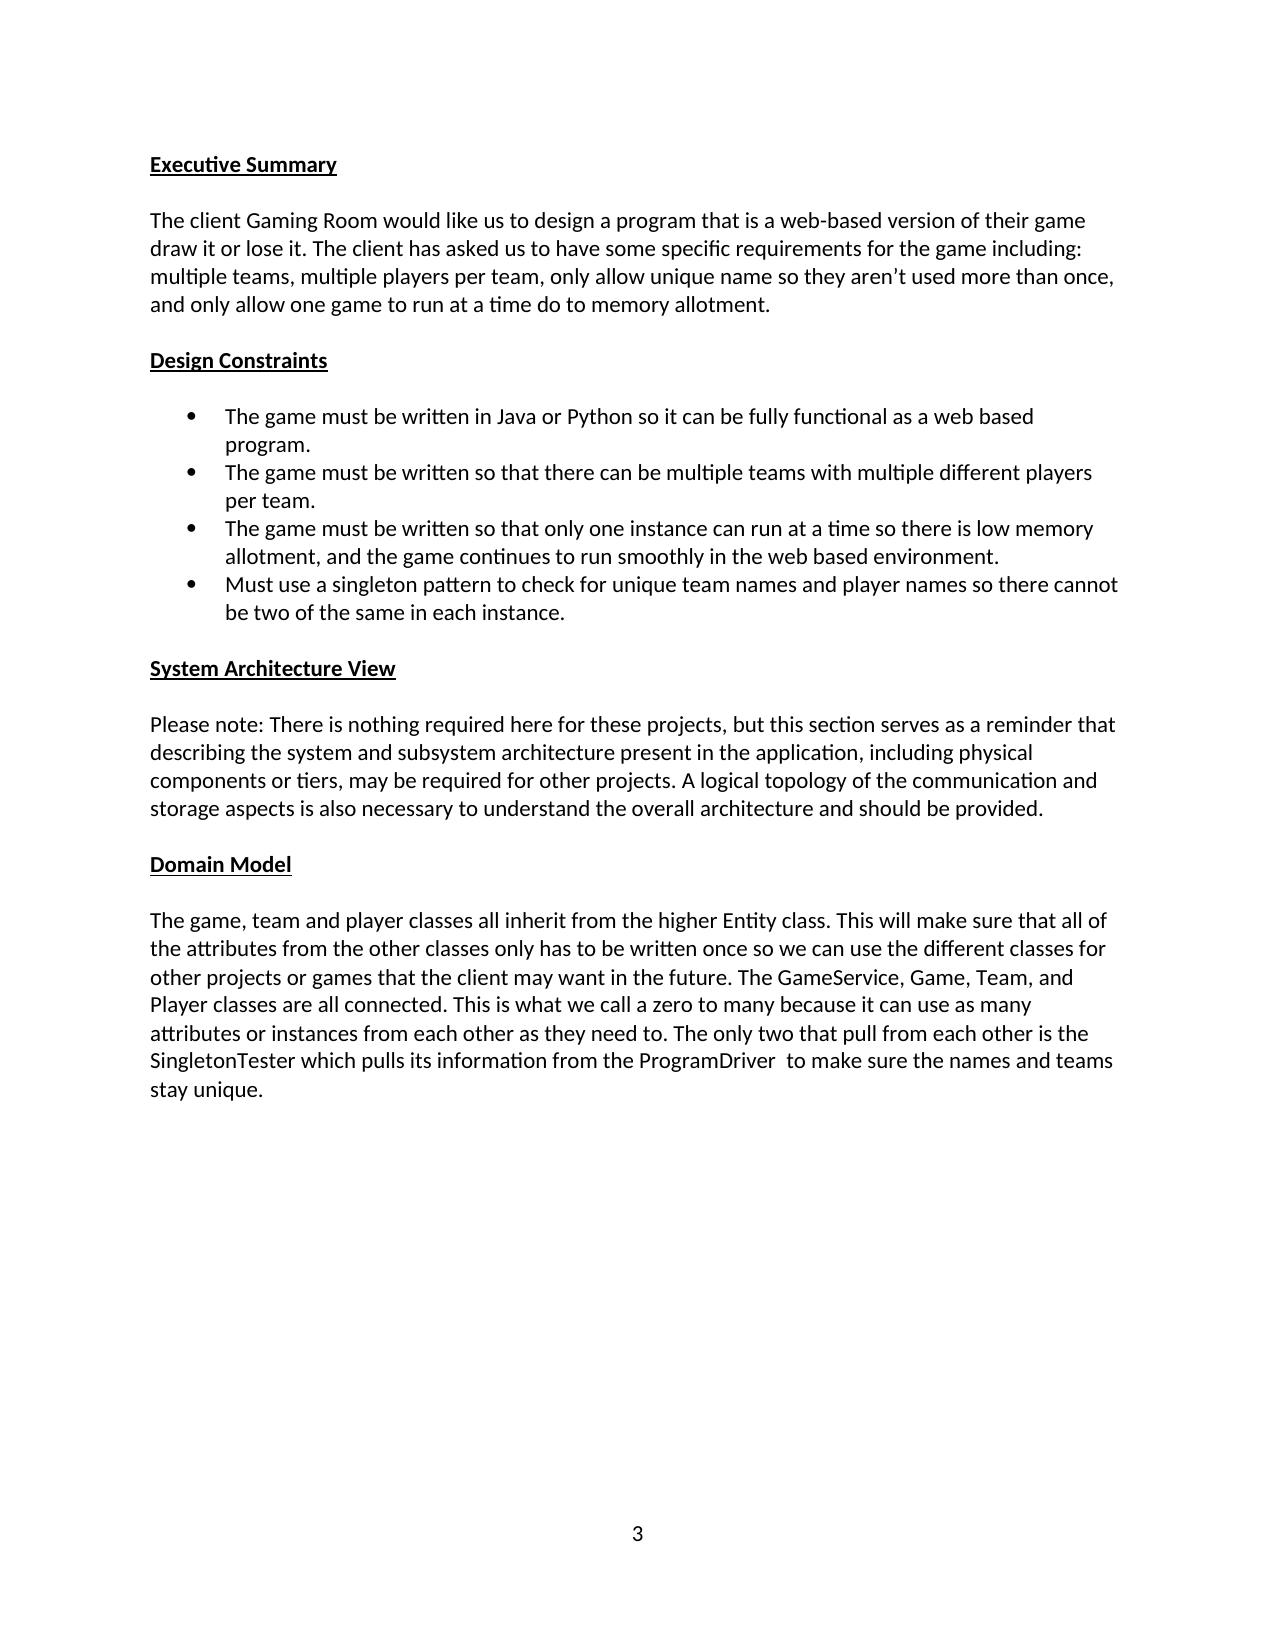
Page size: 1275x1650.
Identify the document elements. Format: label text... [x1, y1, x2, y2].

list Must use a singleton pattern to check for unique team names and player names so there cannot be two of the same in each instance. [187, 570, 1125, 626]
text Please note: There is nothing required here for these projects, but this section serves as a reminder that describing the system and subsystem architecture present in the application, including physical components or tiers, may be required for other projects. A logical topology of the communication and storage aspects is also necessary to understand the overall architecture and should be provided. [150, 710, 1125, 822]
text The client Gaming Room would like us to design a program that is a web-based version of their game draw it or lose it. The client has asked us to have some specific requirements for the game including: multiple teams, multiple players per team, only allow unique name so they aren’t used more than once, and only allow one game to run at a time do to memory allotment. [150, 206, 1125, 318]
list The game must be written so that only one instance can run at a time so there is low memory allotment, and the game continues to run smoothly in the web based environment. [187, 514, 1125, 570]
subtitle Executive Summary [150, 150, 1125, 178]
subtitle Design Constraints [150, 346, 1125, 374]
list The game must be written in Java or Python so it can be fully functional as a web based program. [187, 402, 1125, 458]
subtitle Domain Model [150, 851, 1125, 878]
list The game must be written so that there can be multiple teams with multiple different players per team. [187, 458, 1125, 514]
subtitle System Architecture View [150, 654, 1125, 682]
text The game, team and player classes all inherit from the higher Entity class. This will make sure that all of the attributes from the other classes only has to be written once so we can use the different classes for other projects or games that the client may want in the future. The GameService, Game, Team, and Player classes are all connected. This is what we call a zero to many because it can use as many attributes or instances from each other as they need to. The only two that pull from each other is the SingletonTester which pulls its information from the ProgramDriver to make sure the names and teams stay unique. [150, 907, 1125, 1103]
